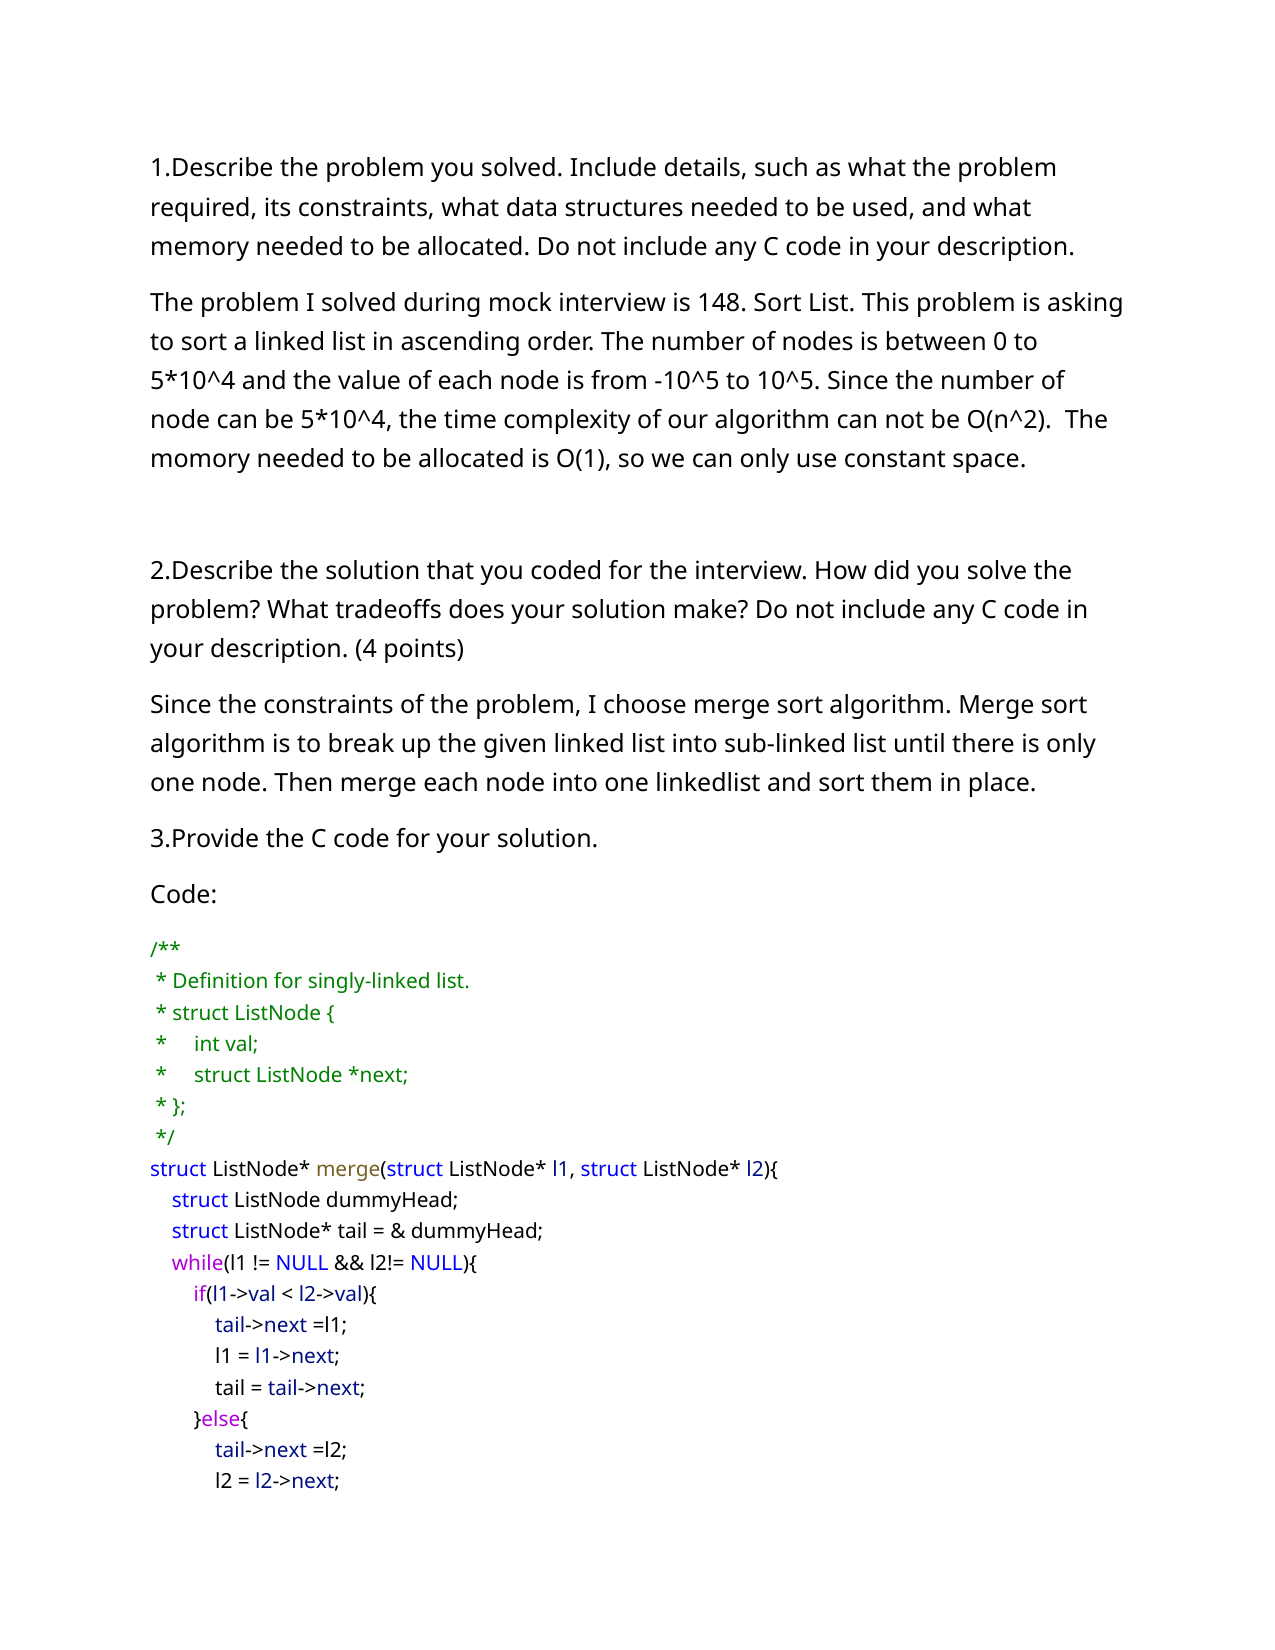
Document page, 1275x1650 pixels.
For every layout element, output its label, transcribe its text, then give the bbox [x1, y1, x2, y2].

text struct ListNode dummyHead; [150, 1182, 1125, 1214]
text 2.Describe the solution that you coded for the interview. How did you solve the problem? What tradeoffs does your solution make? Do not include any C code in your description. (4 points) [150, 552, 1125, 665]
text * struct ListNode { [150, 995, 1125, 1026]
text */ [150, 1120, 1125, 1151]
text l1 = l1->next; [150, 1339, 1125, 1370]
text }else{ [150, 1401, 1125, 1432]
text /** [150, 932, 1125, 964]
text 3.Provide the C code for your solution. [150, 821, 1125, 855]
text struct ListNode* merge(struct ListNode* l1, struct ListNode* l2){ [150, 1151, 1125, 1182]
text tail = tail->next; [150, 1370, 1125, 1401]
text while(l1 != NULL && l2!= NULL){ [150, 1245, 1125, 1276]
text tail->next =l1; [150, 1307, 1125, 1339]
text if(l1->val < l2->val){ [150, 1276, 1125, 1307]
text The problem I solved during mock interview is 148. Sort List. This problem is asking to sort a linked list in ascending order. The number of nodes is between 0 to 5*10^4 and the value of each node is from -10^5 to 10^5. Since the number of node can be 5*10^4, the time complexity of our algorithm can not be O(n^2). The momory needed to be allocated is O(1), so we can only use constant space. [150, 284, 1125, 475]
text struct ListNode* tail = & dummyHead; [150, 1214, 1125, 1245]
text * int val; [150, 1026, 1125, 1057]
text l2 = l2->next; [150, 1464, 1125, 1495]
text * struct ListNode *next; [150, 1057, 1125, 1089]
text tail->next =l2; [150, 1432, 1125, 1464]
text * Definition for singly-linked list. [150, 964, 1125, 995]
text 1.Describe the problem you solved. Include details, such as what the problem required, its constraints, what data structures needed to be used, and what memory needed to be allocated. Do not include any C code in your description. [150, 150, 1125, 262]
text Since the constraints of the problem, I choose merge sort algorithm. Merge sort algorithm is to break up the given linked list into sub-linked list until there is only one node. Then merge each node into one linkedlist and sort them in place. [150, 687, 1125, 799]
text Code: [150, 877, 1125, 911]
text * }; [150, 1089, 1125, 1120]
